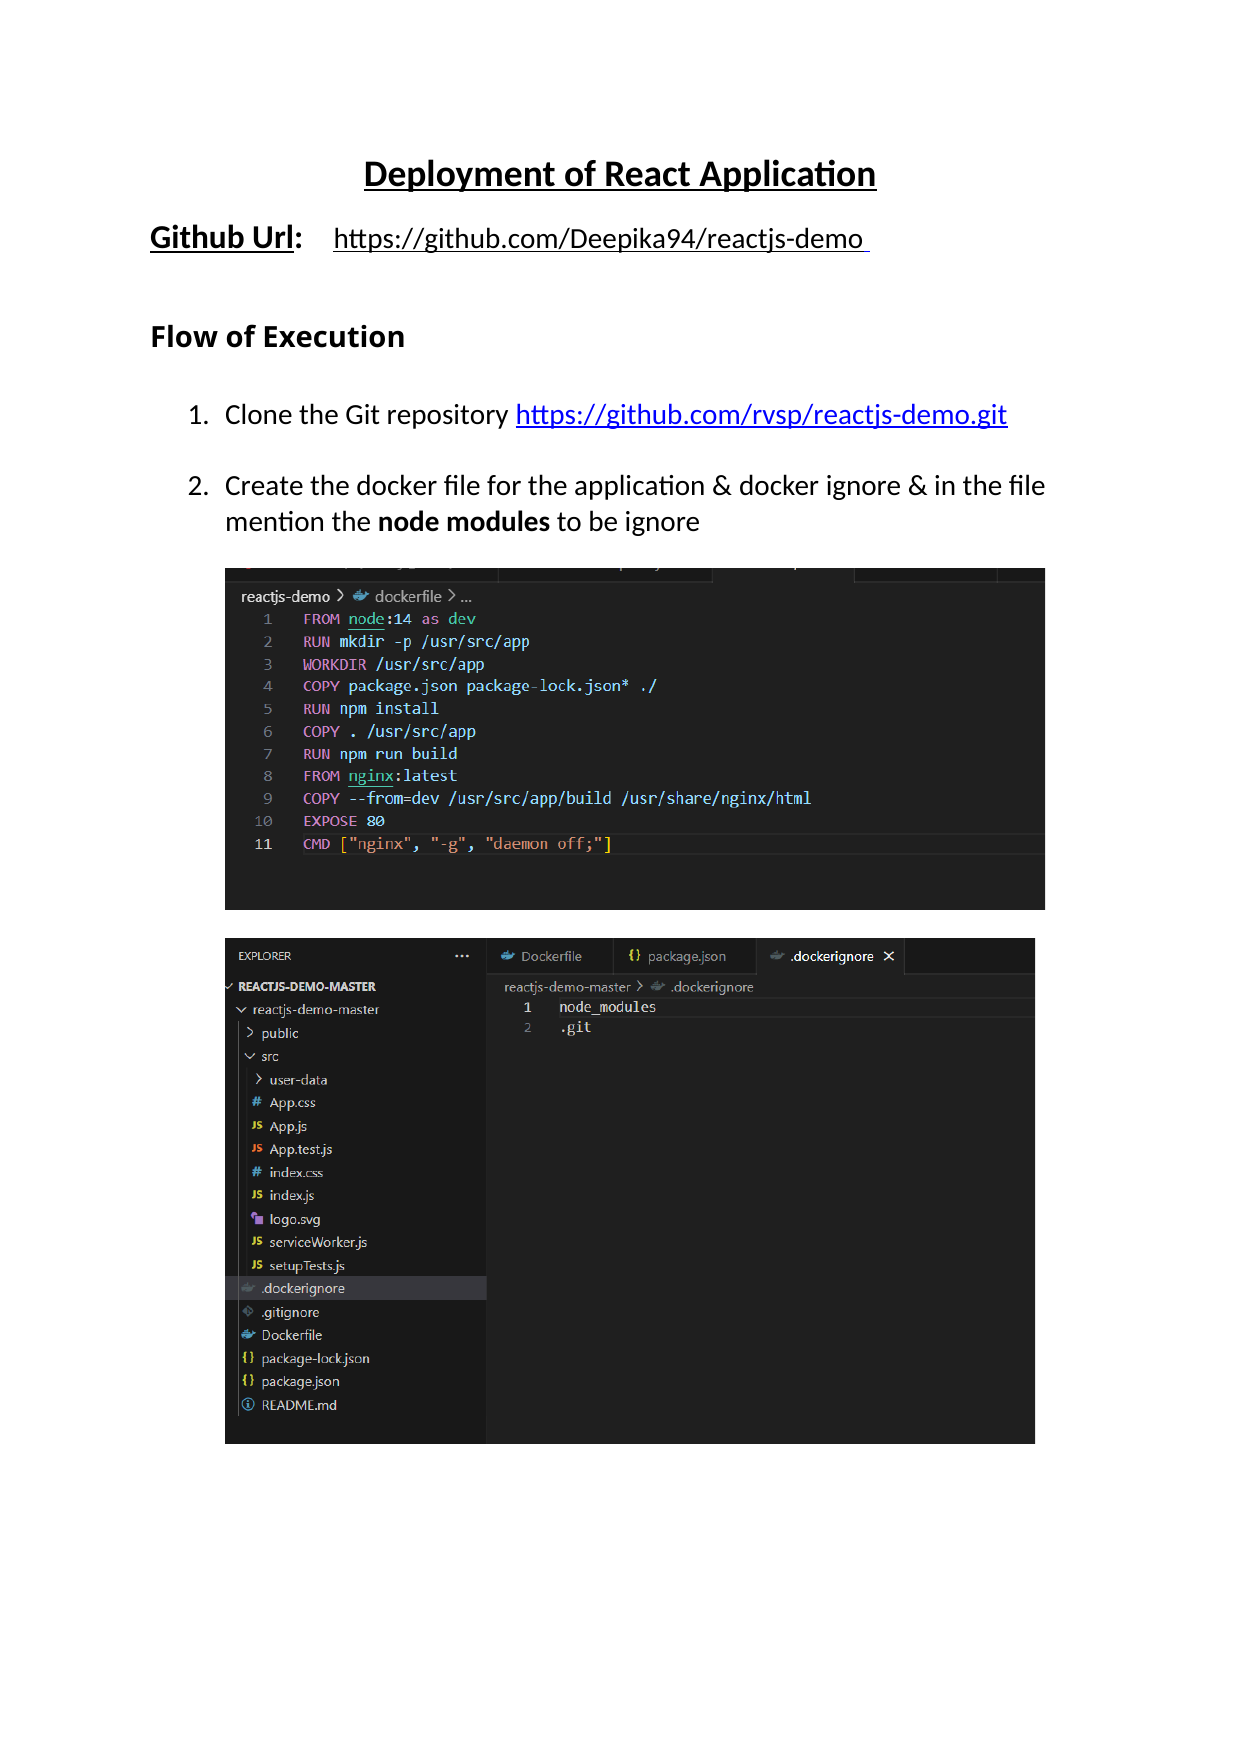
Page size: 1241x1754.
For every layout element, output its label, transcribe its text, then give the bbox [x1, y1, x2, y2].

list Create the docker file for the application & docker ignore & in the file mention the node modules to be ignore [187, 467, 1090, 538]
text Deployment of React Application [150, 150, 1090, 196]
picture [225, 568, 1046, 910]
text Flow of Execution [150, 316, 1090, 356]
text Github Url: https://github.com/Deepika94/reactjs-demo [150, 216, 1090, 257]
picture [225, 937, 1035, 1444]
list Clone the Git repository https://github.com/rvsp/reactjs-demo.git [187, 396, 1090, 431]
